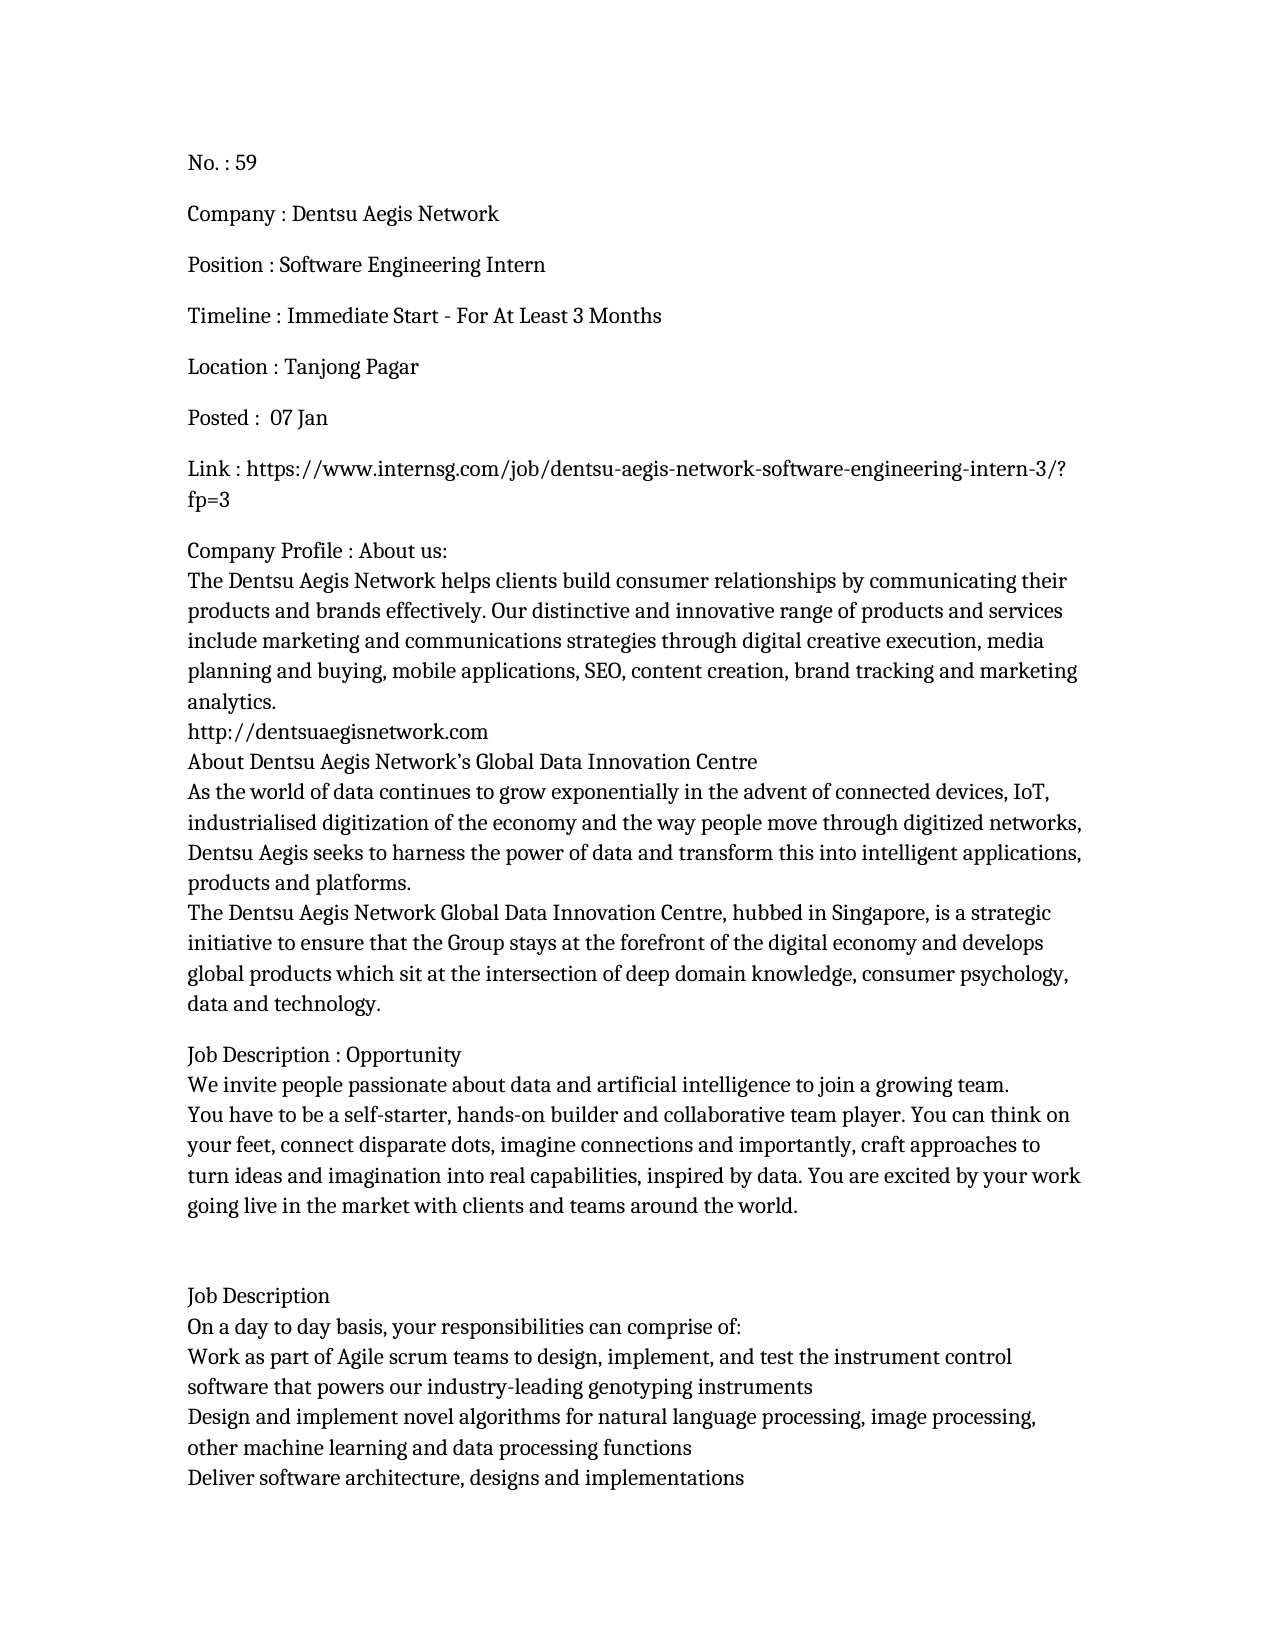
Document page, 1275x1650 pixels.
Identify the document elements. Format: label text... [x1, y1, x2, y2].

text Company Profile : About us: The Dentsu Aegis Network helps clients build consumer relationships by communicating their products and brands effectively. Our distinctive and innovative range of products and services include marketing and communications strategies through digital creative execution, media planning and buying, mobile applications, SEO, content creation, brand tracking and marketing analytics. http://dentsuaegisnetwork.com About Dentsu Aegis Network’s Global Data Innovation Centre As the world of data continues to grow exponentially in the advent of connected devices, IoT, industrialised digitization of the economy and the way people move through digitized networks, Dentsu Aegis seeks to harness the power of data and transform this into intelligent applications, products and platforms. The Dentsu Aegis Network Global Data Innovation Centre, hubbed in Singapore, is a strategic initiative to ensure that the Group stays at the forefront of the digital economy and develops global products which sit at the intersection of deep domain knowledge, consumer psychology, data and technology. [187, 537, 1087, 1017]
text Company : Dentsu Aegis Network [187, 201, 1087, 227]
text Position : Software Engineering Intern [187, 252, 1087, 278]
text No. : 59 [187, 150, 1087, 176]
text Posted : 07 Jan [187, 405, 1087, 432]
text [187, 1042, 1087, 1491]
text Location : Tanjong Pagar [187, 354, 1087, 381]
text Timeline : Immediate Start - For At Least 3 Months [187, 303, 1087, 329]
text Link : https://www.internsg.com/job/dentsu-aegis-network-software-engineering-intern-3/?fp=3 [187, 456, 1087, 513]
